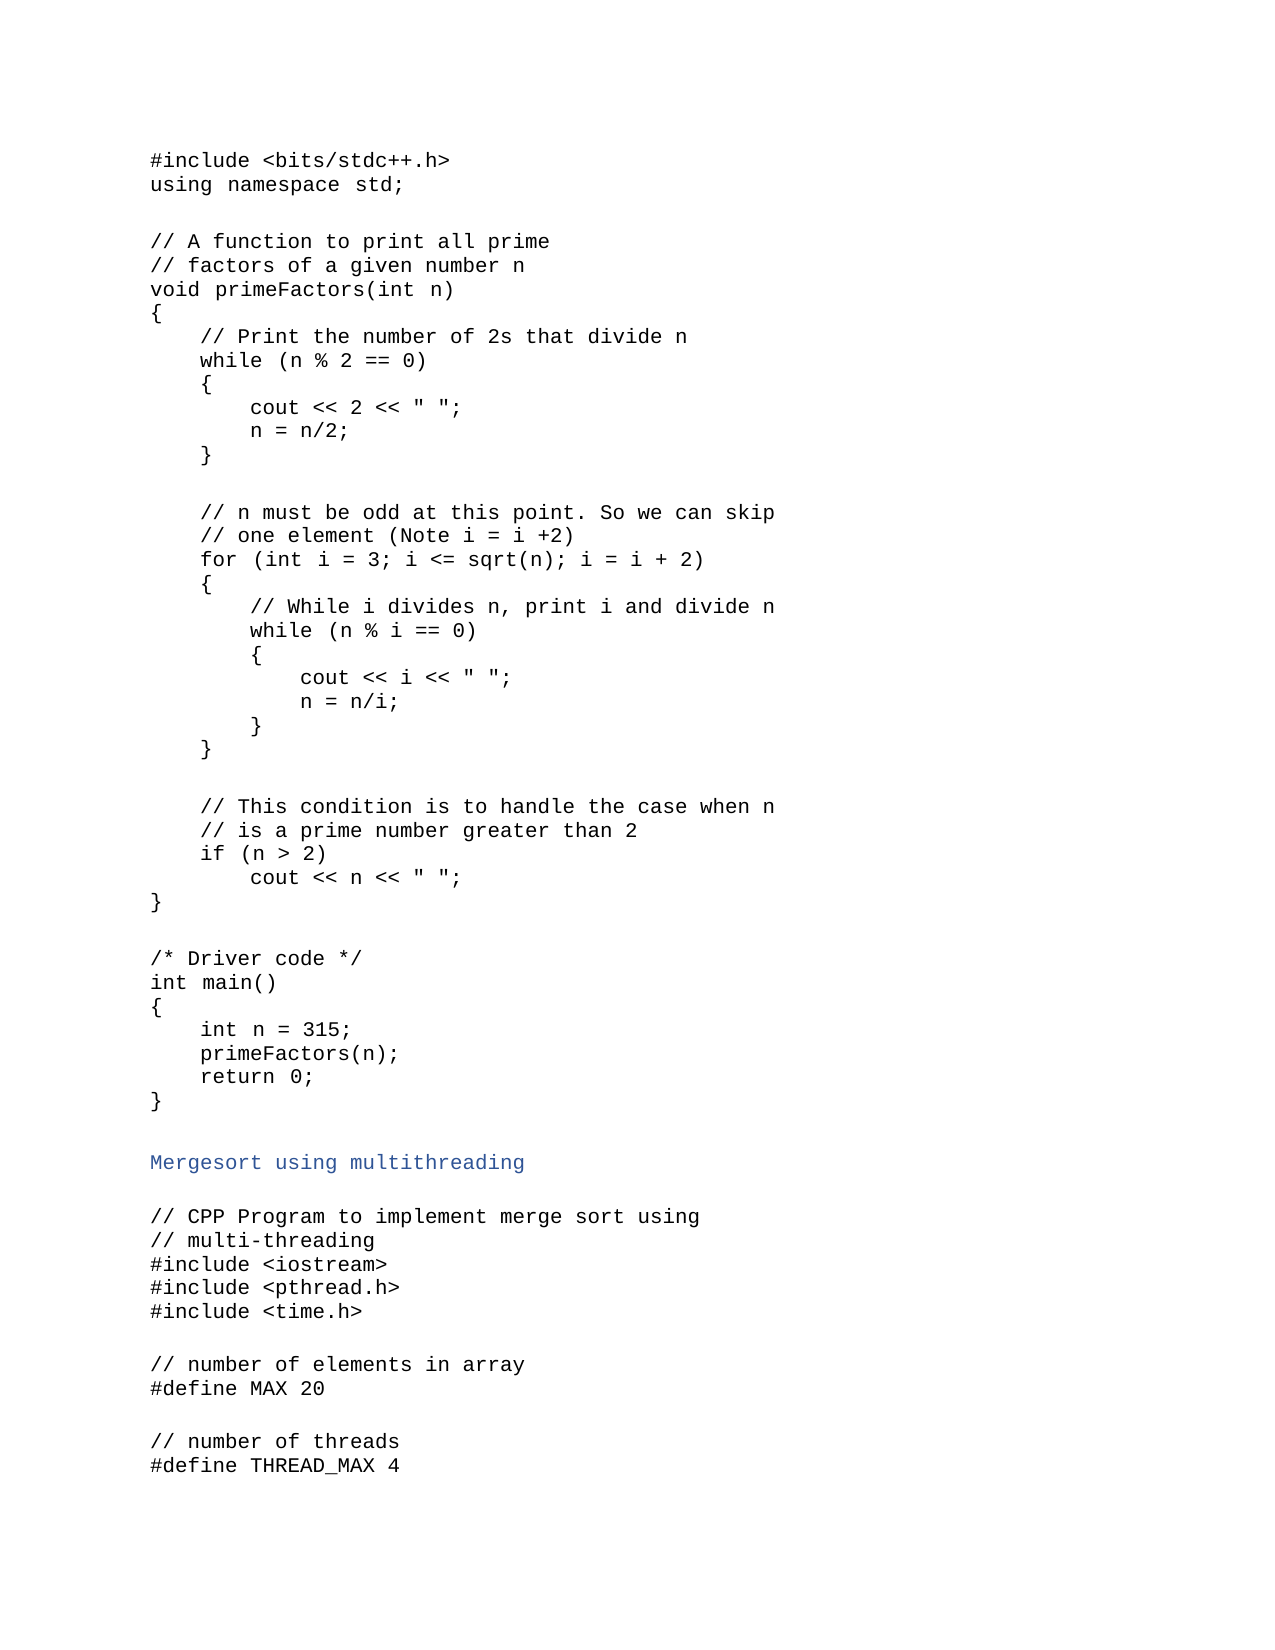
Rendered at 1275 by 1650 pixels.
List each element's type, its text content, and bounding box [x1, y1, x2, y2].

text } [150, 738, 1125, 762]
text // factors of a given number n [150, 255, 1125, 279]
text { [150, 302, 1125, 326]
text // Print the number of 2s that divide n [150, 326, 1125, 349]
text #include <bits/stdc++.h> [150, 150, 1125, 174]
text cout << n << " "; [150, 867, 1125, 891]
text primeFactors(n); [150, 1043, 1125, 1067]
text using namespace std; [150, 174, 1125, 197]
text void primeFactors(int n) [150, 279, 1125, 302]
text n = n/i; [150, 691, 1125, 715]
text // This condition is to handle the case when n [150, 796, 1125, 820]
text while (n % 2 == 0) [150, 349, 1125, 373]
text { [150, 644, 1125, 667]
text return 0; [150, 1067, 1125, 1090]
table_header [150, 1206, 1226, 1478]
text cout << i << " "; [150, 667, 1125, 691]
text } [150, 1090, 1125, 1114]
text cout << 2 << " "; [150, 397, 1125, 421]
text /* Driver code */ [150, 948, 1125, 972]
text } [150, 715, 1125, 738]
text // n must be odd at this point. So we can skip [150, 502, 1125, 526]
text // is a prime number greater than 2 [150, 820, 1125, 843]
text n = n/2; [150, 421, 1125, 444]
text // While i divides n, print i and divide n [150, 596, 1125, 620]
text int n = 315; [150, 1019, 1125, 1043]
text // A function to print all prime [150, 231, 1125, 255]
subtitle Mergesort using multithreading [150, 1152, 1125, 1176]
text { [150, 996, 1125, 1019]
text for (int i = 3; i <= sqrt(n); i = i + 2) [150, 549, 1125, 573]
text } [150, 891, 1125, 914]
text } [150, 444, 1125, 468]
text // one element (Note i = i +2) [150, 526, 1125, 549]
text while (n % i == 0) [150, 620, 1125, 644]
text if (n > 2) [150, 843, 1125, 867]
text { [150, 373, 1125, 397]
text { [150, 573, 1125, 596]
text int main() [150, 972, 1125, 996]
